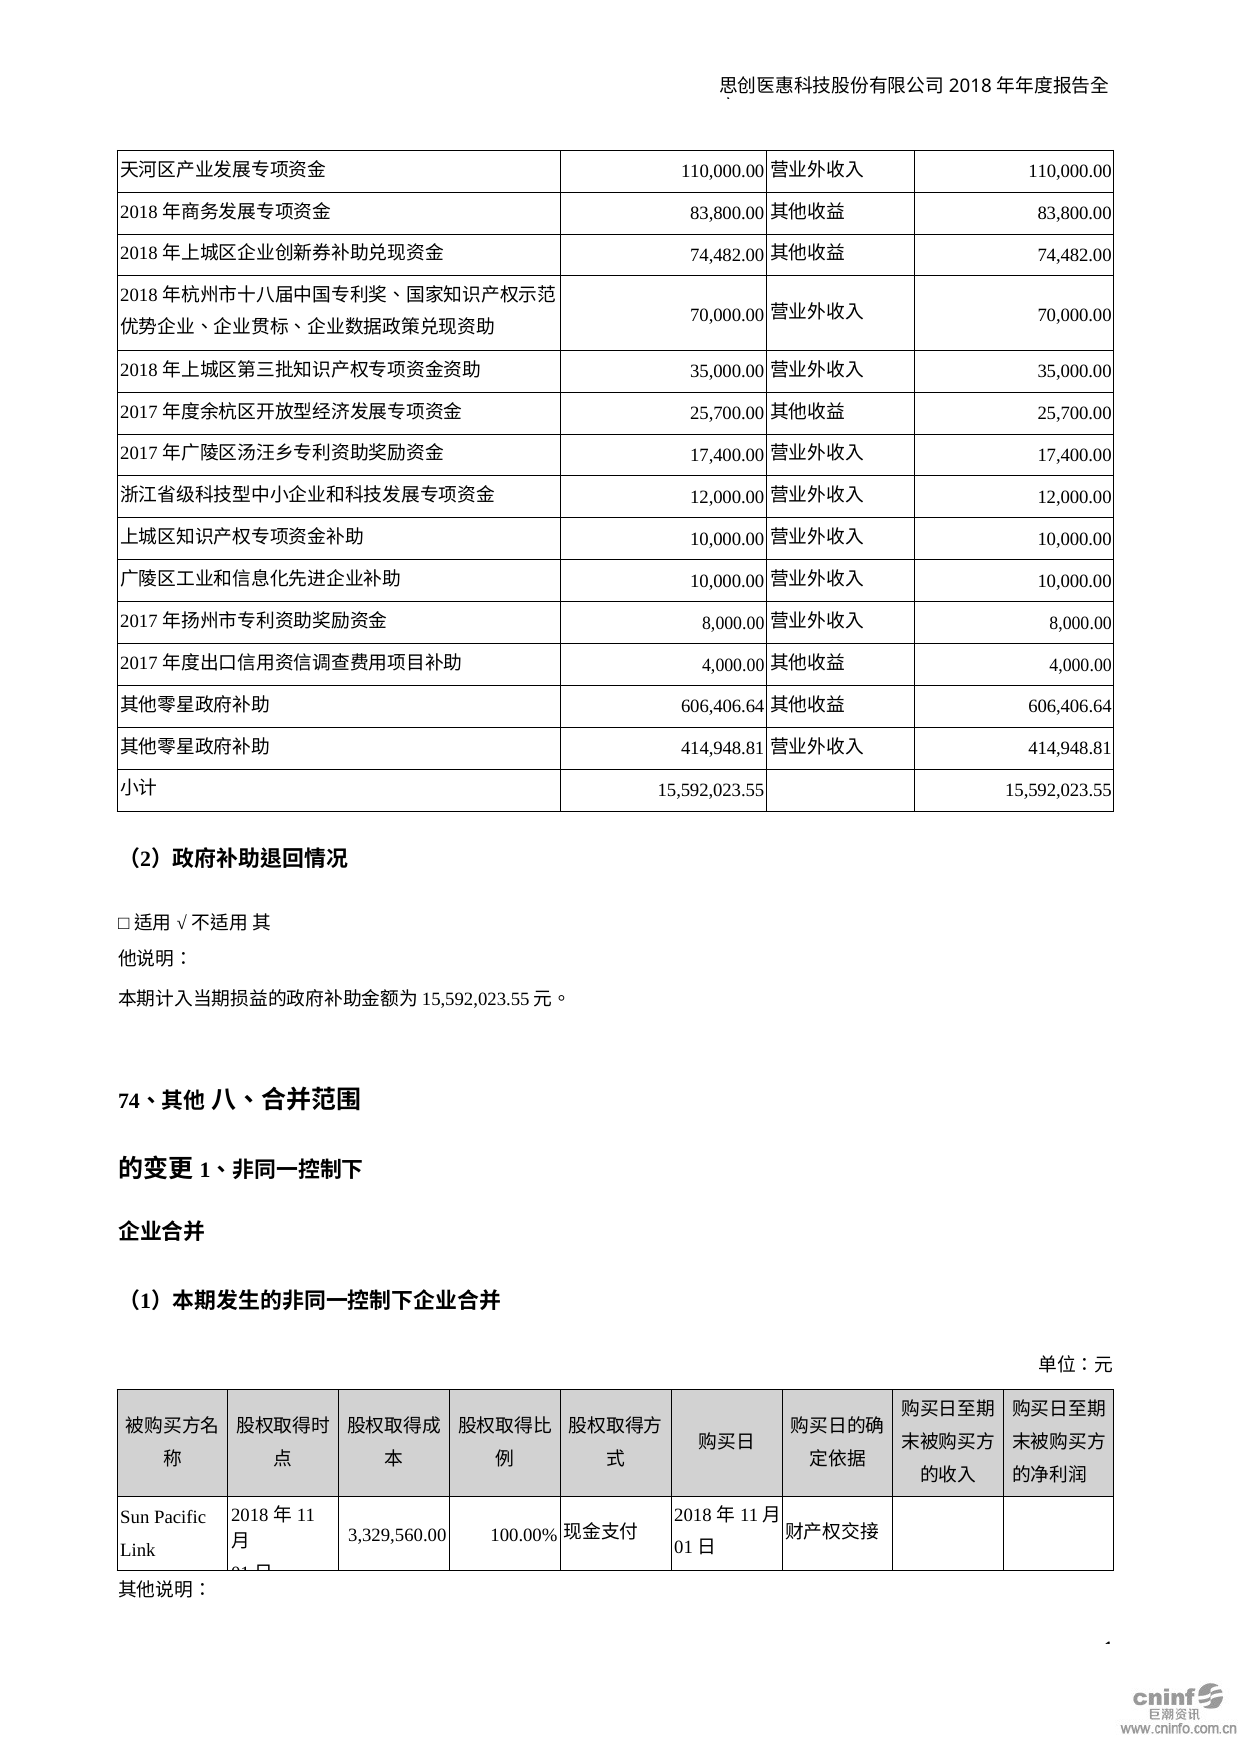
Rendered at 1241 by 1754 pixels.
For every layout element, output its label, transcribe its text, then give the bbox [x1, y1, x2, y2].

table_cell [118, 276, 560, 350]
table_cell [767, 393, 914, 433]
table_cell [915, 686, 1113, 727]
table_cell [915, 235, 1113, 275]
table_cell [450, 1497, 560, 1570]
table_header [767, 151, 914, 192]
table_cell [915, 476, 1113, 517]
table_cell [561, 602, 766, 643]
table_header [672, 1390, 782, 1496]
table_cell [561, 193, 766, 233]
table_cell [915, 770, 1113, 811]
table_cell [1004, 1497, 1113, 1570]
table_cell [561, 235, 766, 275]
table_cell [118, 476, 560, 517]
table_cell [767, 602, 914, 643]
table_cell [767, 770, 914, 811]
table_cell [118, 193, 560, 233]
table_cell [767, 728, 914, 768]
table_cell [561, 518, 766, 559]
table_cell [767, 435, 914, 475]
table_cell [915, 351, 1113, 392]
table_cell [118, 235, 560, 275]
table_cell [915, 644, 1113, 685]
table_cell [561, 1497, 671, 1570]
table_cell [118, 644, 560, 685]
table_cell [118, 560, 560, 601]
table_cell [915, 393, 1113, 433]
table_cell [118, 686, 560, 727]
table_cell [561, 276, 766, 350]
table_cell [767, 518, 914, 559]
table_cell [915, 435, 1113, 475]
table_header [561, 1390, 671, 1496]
text 单位：元 [102, 1352, 1113, 1377]
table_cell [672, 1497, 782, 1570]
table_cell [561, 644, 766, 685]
picture [1115, 1680, 1240, 1737]
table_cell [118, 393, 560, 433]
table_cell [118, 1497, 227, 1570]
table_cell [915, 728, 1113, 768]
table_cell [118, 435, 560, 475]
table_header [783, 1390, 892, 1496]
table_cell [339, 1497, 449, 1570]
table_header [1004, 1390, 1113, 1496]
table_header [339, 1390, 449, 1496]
subtitle （2）政府补助退回情况 [118, 843, 1122, 872]
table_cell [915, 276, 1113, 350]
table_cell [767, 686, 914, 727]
text 74、其他 八、合并范围的变更 1、非同一控制下企业合并 [118, 1082, 372, 1246]
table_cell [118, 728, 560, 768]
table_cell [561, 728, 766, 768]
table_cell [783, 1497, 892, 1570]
subtitle （1）本期发生的非同一控制下企业合并 [118, 1285, 1122, 1314]
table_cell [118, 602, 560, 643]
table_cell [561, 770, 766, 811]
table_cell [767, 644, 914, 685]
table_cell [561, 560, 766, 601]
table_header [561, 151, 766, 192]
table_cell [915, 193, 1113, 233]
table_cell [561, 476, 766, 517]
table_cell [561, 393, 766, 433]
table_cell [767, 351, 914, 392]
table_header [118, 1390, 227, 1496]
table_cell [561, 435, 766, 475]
text □ 适用 √ 不适用 其他说明： [118, 909, 289, 971]
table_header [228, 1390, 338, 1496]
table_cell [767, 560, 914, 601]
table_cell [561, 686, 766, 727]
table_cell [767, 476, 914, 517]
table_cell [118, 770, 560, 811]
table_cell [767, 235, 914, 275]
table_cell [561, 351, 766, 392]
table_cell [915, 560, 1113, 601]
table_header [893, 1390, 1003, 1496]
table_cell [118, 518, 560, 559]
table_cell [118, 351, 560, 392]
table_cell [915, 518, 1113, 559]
text 其他说明： [118, 1576, 1122, 1602]
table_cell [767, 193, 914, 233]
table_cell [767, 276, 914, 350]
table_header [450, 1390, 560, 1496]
text 本期计入当期损益的政府补助金额为15,592,023.55元。 [118, 986, 1122, 1011]
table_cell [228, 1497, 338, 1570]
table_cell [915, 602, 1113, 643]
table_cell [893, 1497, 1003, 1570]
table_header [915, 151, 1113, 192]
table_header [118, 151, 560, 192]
